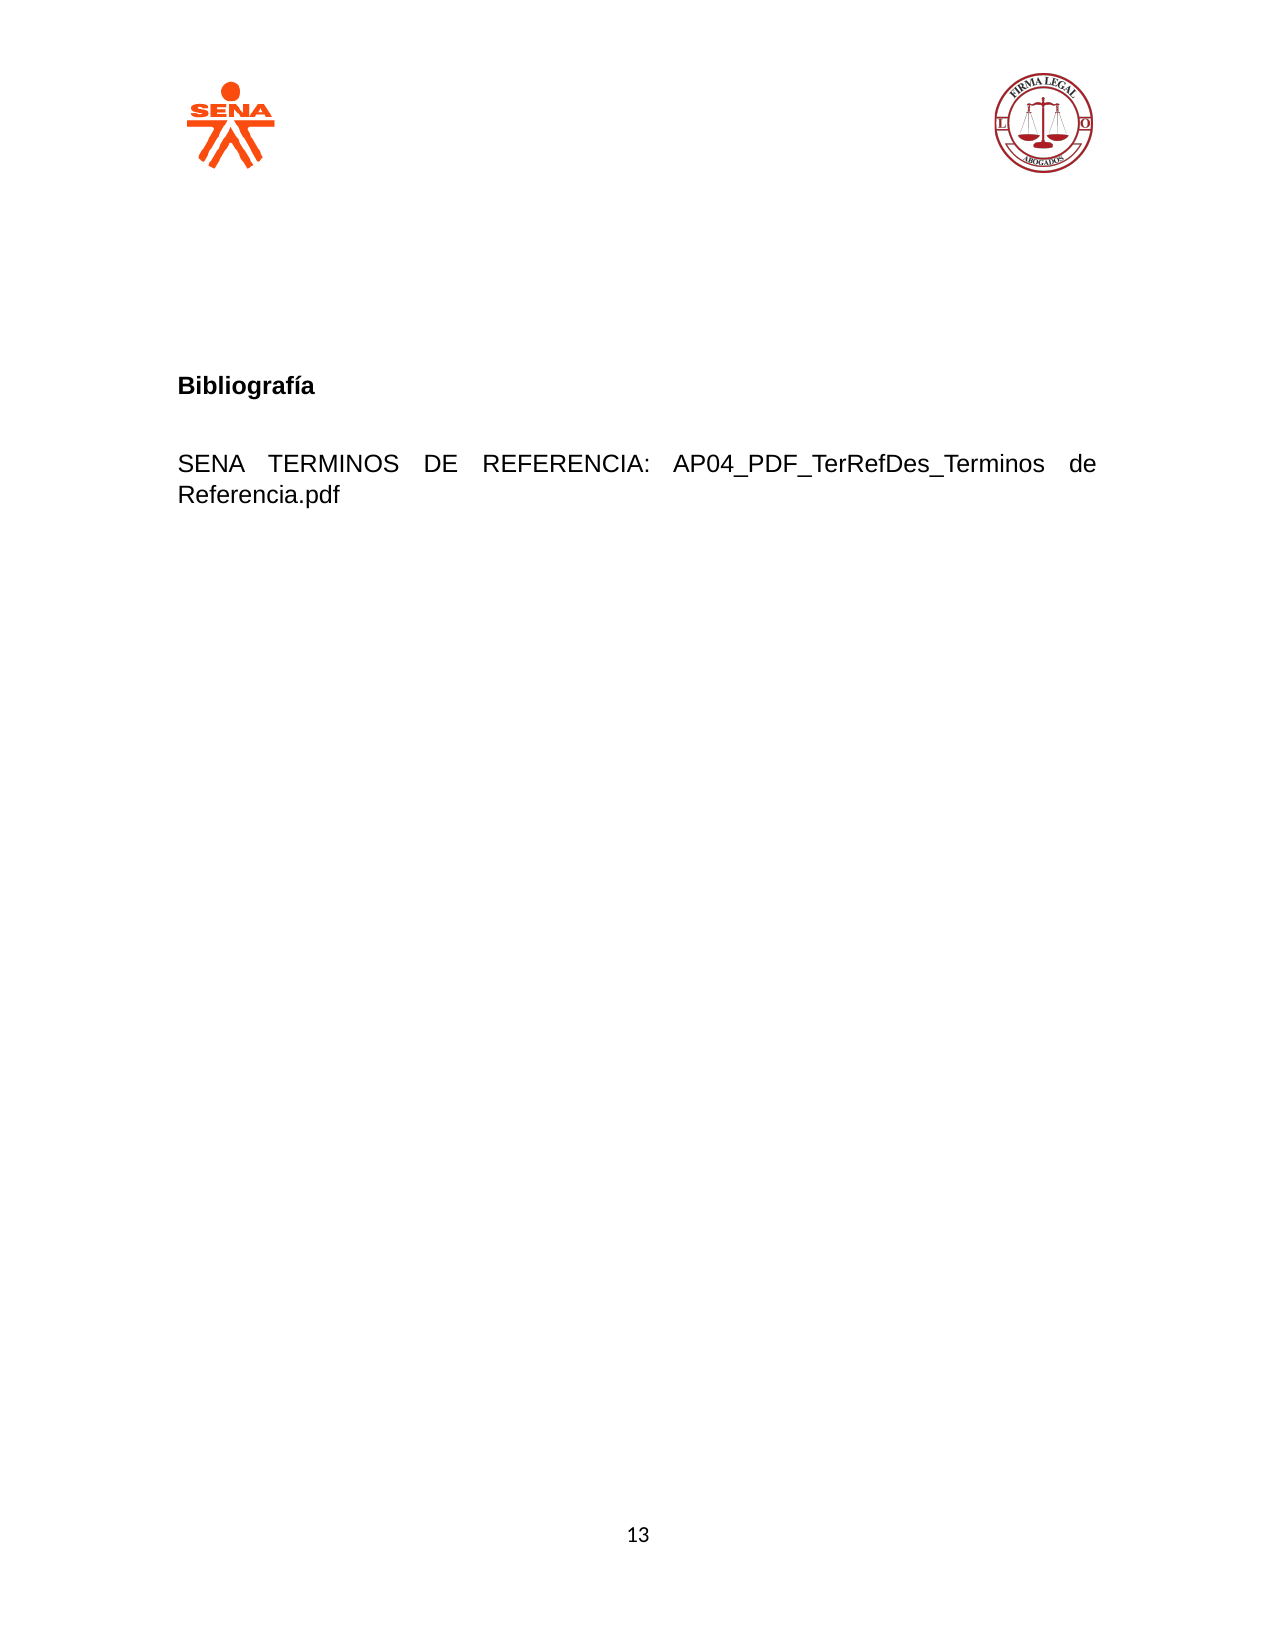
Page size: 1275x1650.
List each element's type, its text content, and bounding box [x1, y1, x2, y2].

subtitle Bibliografía [177, 371, 1098, 400]
text SENA TERMINOS DE REFERENCIA: AP04_PDF_TerRefDes_Terminos de Referencia.pdf [177, 449, 1098, 509]
picture [177, 78, 281, 173]
picture [994, 73, 1093, 173]
